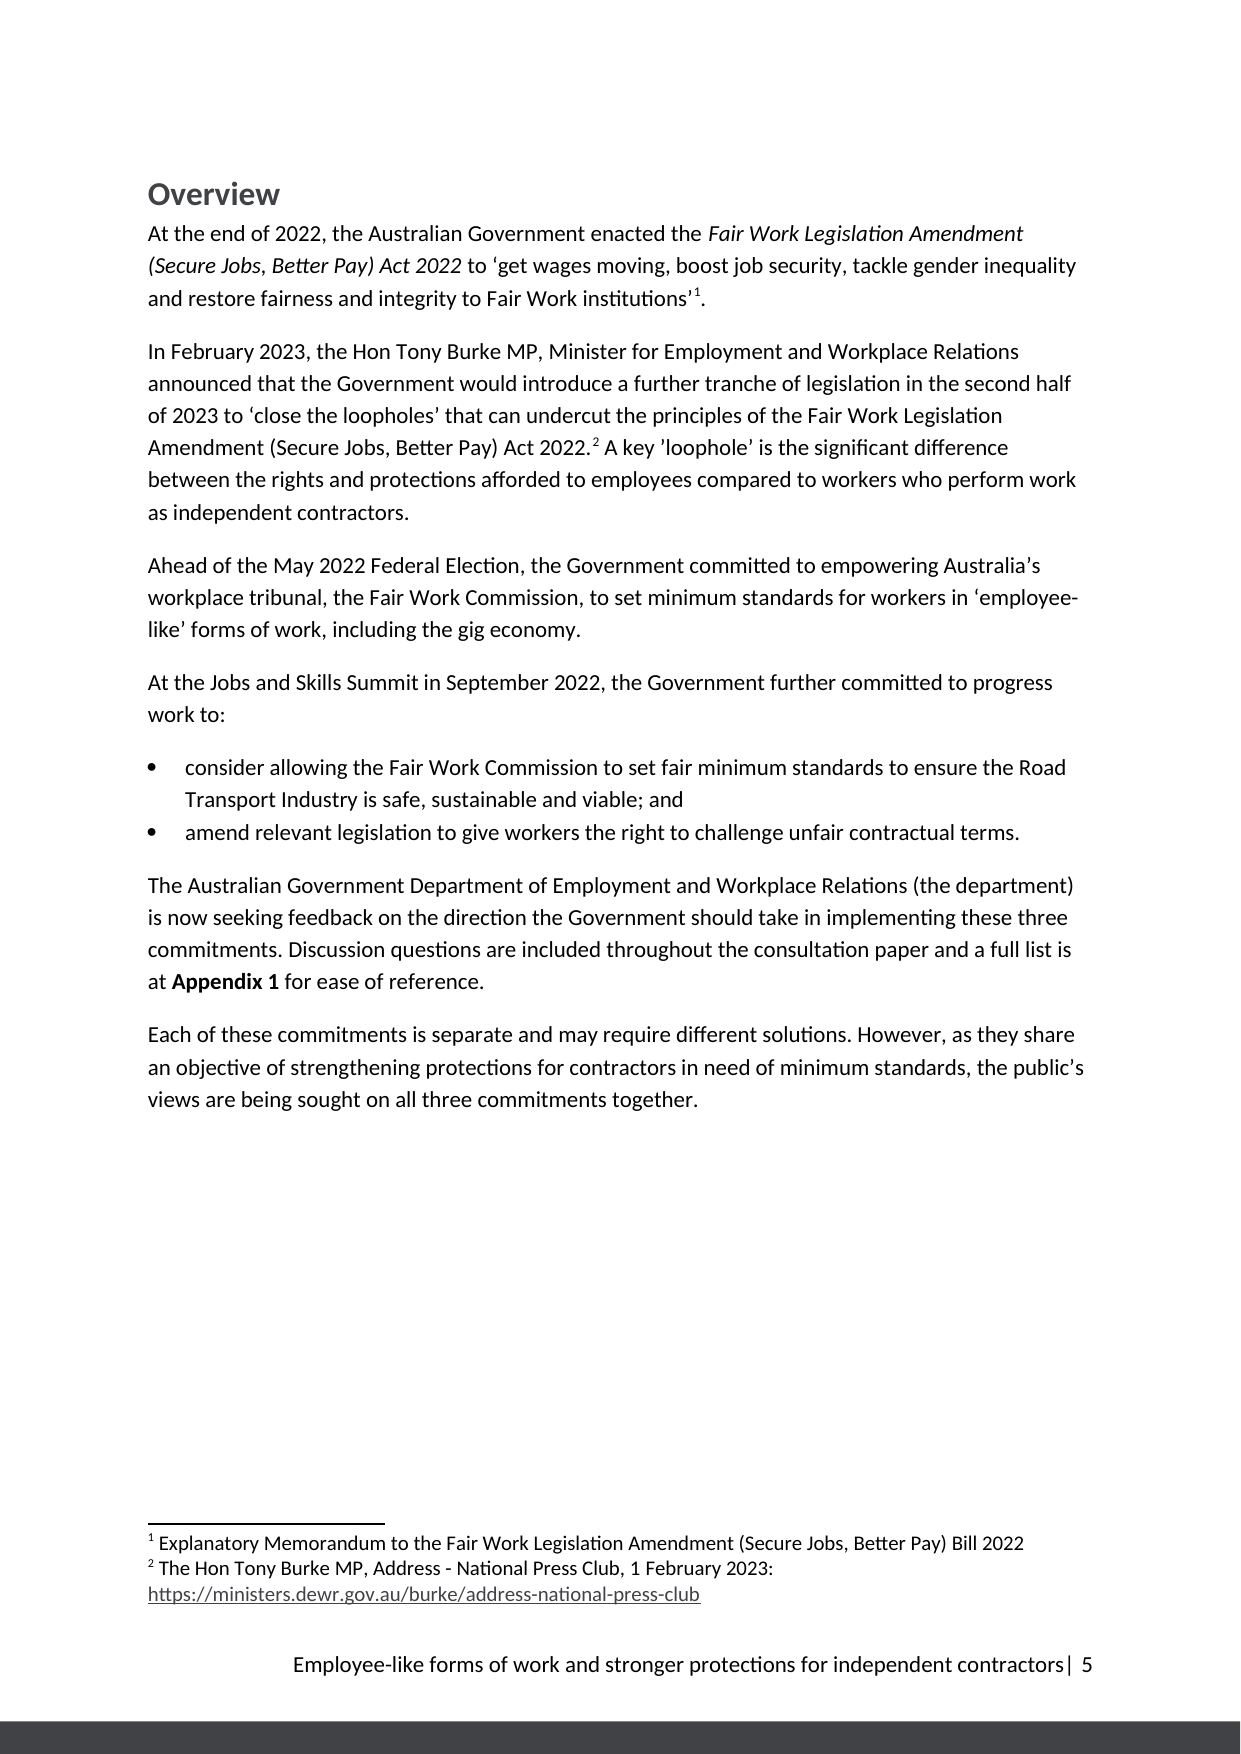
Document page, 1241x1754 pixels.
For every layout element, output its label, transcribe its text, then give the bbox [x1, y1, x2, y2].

list consider allowing the Fair Work Commission to set fair minimum standards to ensure the Road Transport Industry is safe, sustainable and viable; and [148, 753, 1092, 814]
subtitle Overview [148, 173, 1092, 213]
text At the end of 2022, the Australian Government enacted the Fair Work Legislation Amendment (Secure Jobs, Better Pay) Act 2022 to ‘get wages moving, boost job security, tackle gender inequality and restore fairness and integrity to Fair Work institutions’. [148, 219, 1092, 312]
text Each of these commitments is separate and may require different solutions. However, as they share an objective of strengthening protections for contractors in need of minimum standards, the public’s views are being sought on all three commitments together. [148, 1020, 1092, 1113]
text At the Jobs and Skills Summit in September 2022, the Government further committed to progress work to: [148, 668, 1092, 728]
list amend relevant legislation to give workers the right to challenge unfair contractual terms. [148, 818, 1092, 846]
text In February 2023, the Hon Tony Burke MP, Minister for Employment and Workplace Relations announced that the Government would introduce a further tranche of legislation in the second half of 2023 to ‘close the loopholes’ that can undercut the principles of the Fair Work Legislation Amendment (Secure Jobs, Better Pay) Act 2022. A key ’loophole’ is the significant difference between the rights and protections afforded to employees compared to workers who perform work as independent contractors. [148, 337, 1092, 526]
text Ahead of the May 2022 Federal Election, the Government committed to empowering Australia’s workplace tribunal, the Fair Work Commission, to set minimum standards for workers in ‘employee-like’ forms of work, including the gig economy. [148, 551, 1092, 643]
text The Australian Government Department of Employment and Workplace Relations (the department) is now seeking feedback on the direction the Government should take in implementing these three commitments. Discussion questions are included throughout the consultation paper and a full list is at Appendix 1 for ease of reference. [148, 871, 1092, 995]
